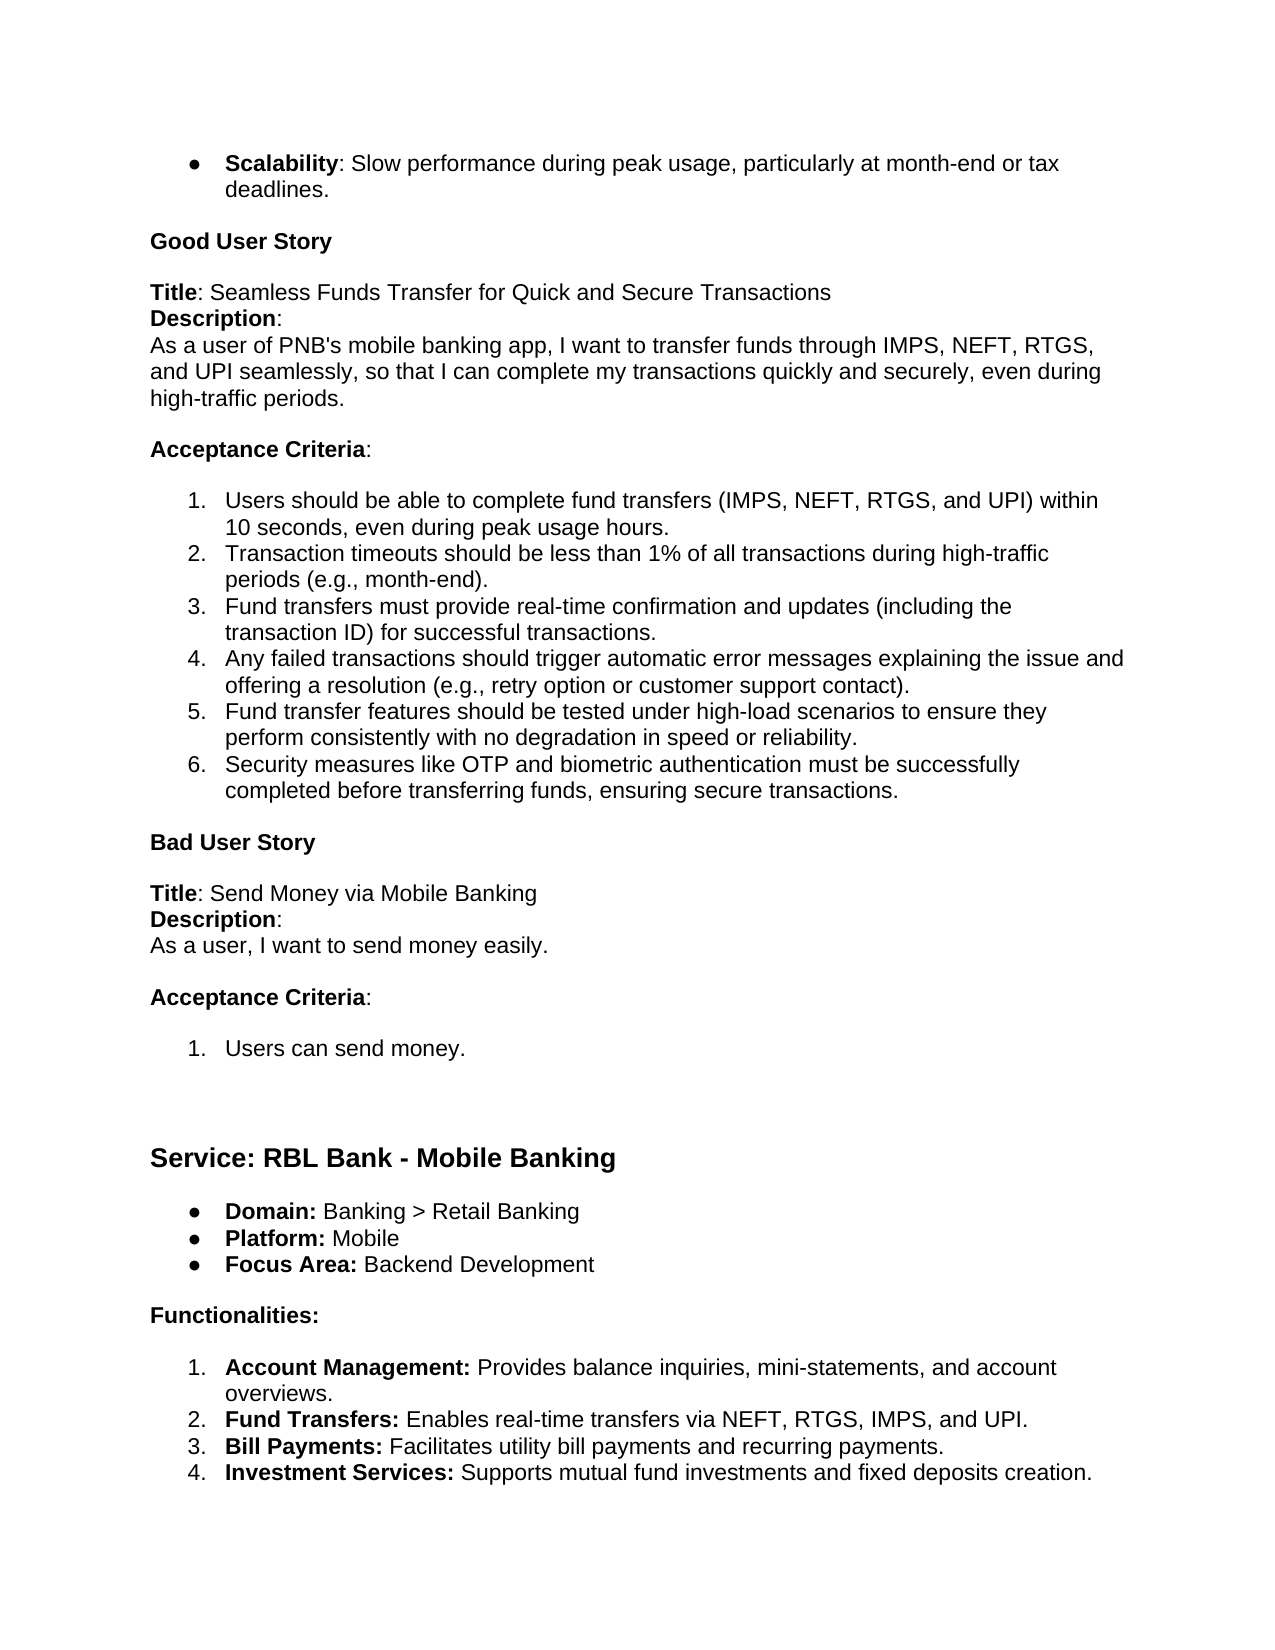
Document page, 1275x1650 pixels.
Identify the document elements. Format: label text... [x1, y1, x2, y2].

subtitle Functionalities: [150, 1302, 1125, 1329]
list Users should be able to complete fund transfers (IMPS, NEFT, RTGS, and UPI) within 10 seconds, even during peak usage hours. [187, 487, 1125, 540]
text Acceptance Criteria: [150, 436, 1125, 462]
list Domain: Banking > Retail Banking [187, 1198, 1125, 1225]
list Fund Transfers: Enables real-time transfers via NEFT, RTGS, IMPS, and UPI. [187, 1406, 1125, 1433]
list Fund transfers must provide real-time confirmation and updates (including the transaction ID) for successful transactions. [187, 593, 1125, 645]
list Focus Area: Backend Development [187, 1251, 1125, 1277]
subtitle Service: RBL Bank - Mobile Banking [150, 1142, 1125, 1173]
text Acceptance Criteria: [150, 984, 1125, 1010]
list Fund transfer features should be tested under high-load scenarios to ensure they perform consistently with no degradation in speed or reliability. [187, 698, 1125, 751]
list Scalability: Slow performance during peak usage, particularly at month-end or tax deadlines. [187, 150, 1125, 203]
list Platform: Mobile [187, 1225, 1125, 1251]
list Account Management: Provides balance inquiries, mini-statements, and account overviews. [187, 1354, 1125, 1406]
text Title: Seamless Funds Transfer for Quick and Secure Transactions Description: As a user of PNB's mobile banking app, I want to transfer funds through IMPS, NEFT, RTGS, and UPI seamlessly, so that I can complete my transactions quickly and securely, even during high-traffic periods. [150, 279, 1125, 411]
list Users can send money. [187, 1035, 1125, 1062]
subtitle Bad User Story [150, 828, 1125, 855]
list Any failed transactions should trigger automatic error messages explaining the issue and offering a resolution (e.g., retry option or customer support contact). [187, 645, 1125, 698]
list Bill Payments: Facilitates utility bill payments and recurring payments. [187, 1433, 1125, 1459]
list Security measures like OTP and biometric authentication must be successfully completed before transferring funds, ensuring secure transactions. [187, 751, 1125, 803]
text Title: Send Money via Mobile Banking Description: As a user, I want to send money easily. [150, 880, 1125, 959]
subtitle Good User Story [150, 228, 1125, 254]
list Investment Services: Supports mutual fund investments and fixed deposits creation. [187, 1459, 1125, 1486]
list Transaction timeouts should be less than 1% of all transactions during high-traffic periods (e.g., month-end). [187, 540, 1125, 593]
